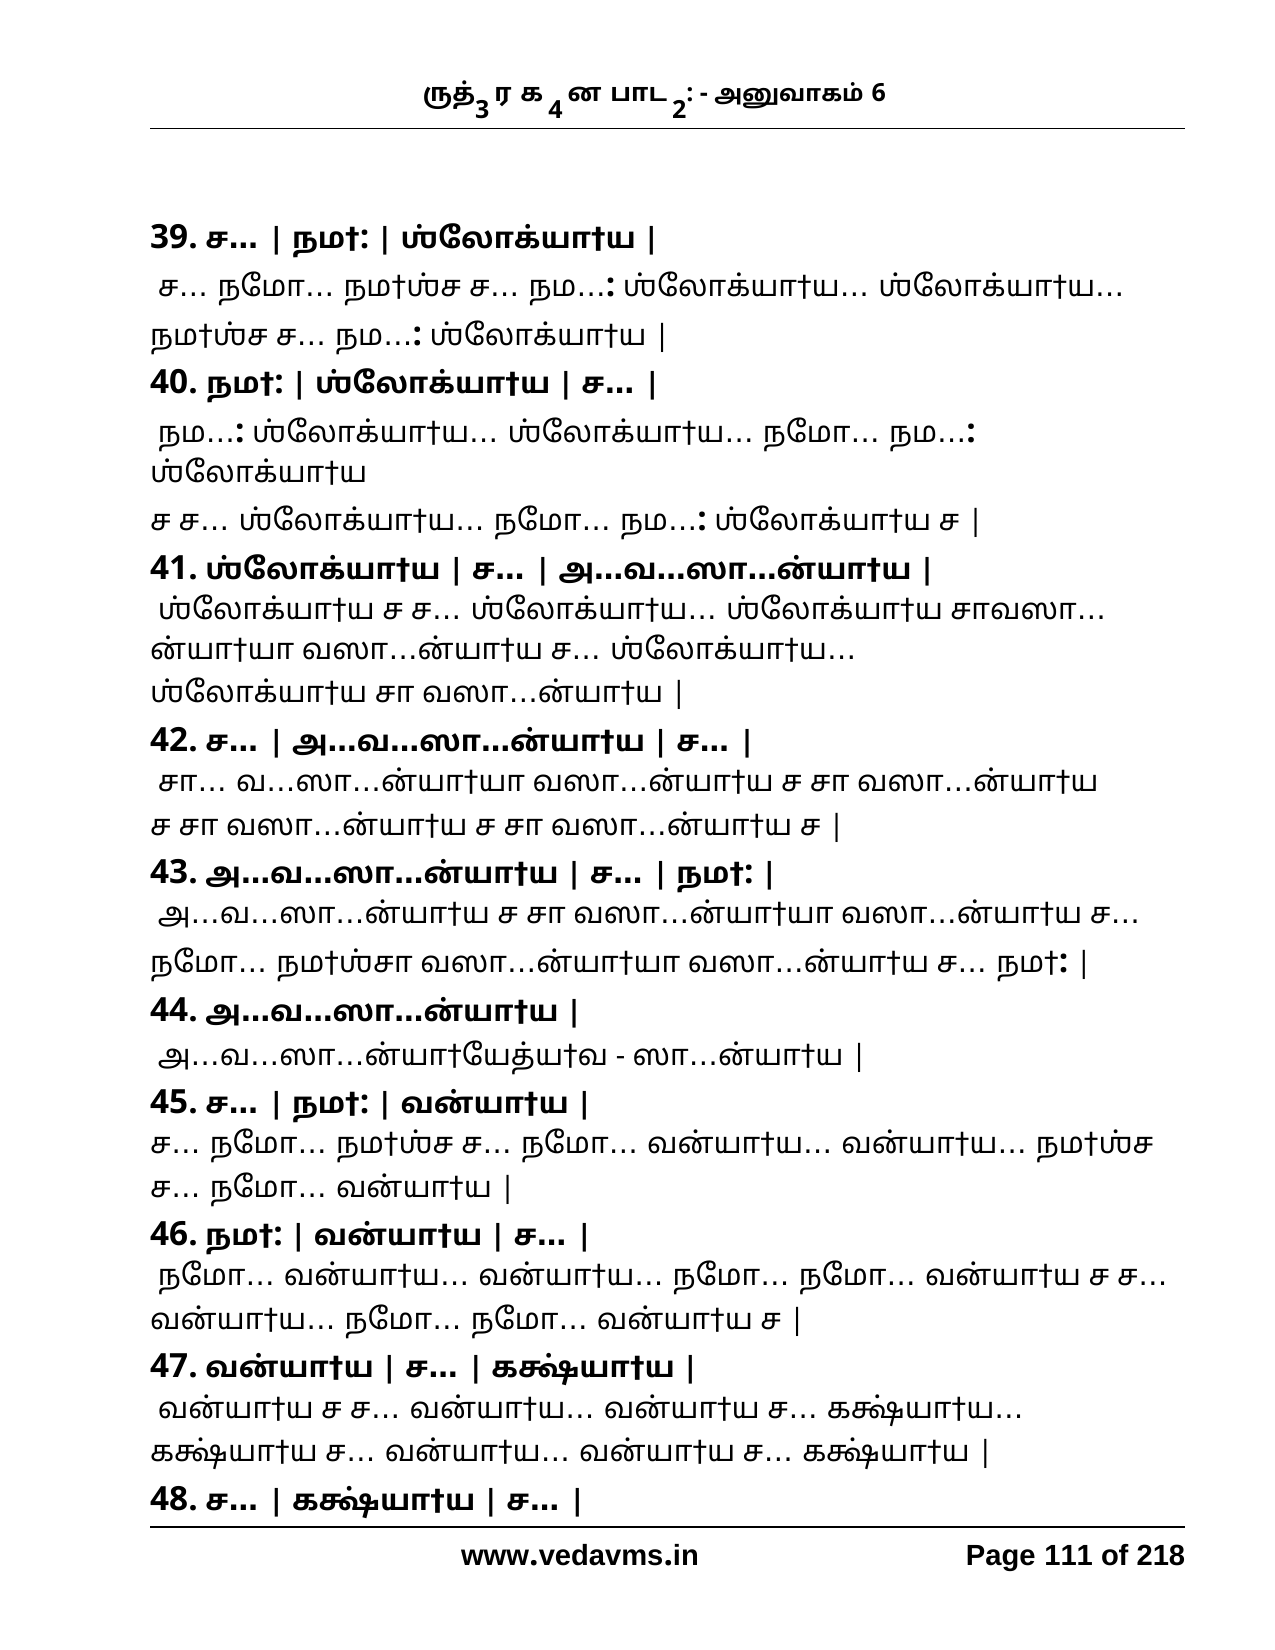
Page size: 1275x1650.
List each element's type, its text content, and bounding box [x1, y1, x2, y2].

text 47. வன்யா†ய | ச… | கக்ஷ்யா†ய | [150, 1342, 1185, 1389]
text அ…வ…ஸா…ன்யா†ய ச சா வஸா…ன்யா†யா வஸா…ன்யா†ய ச… நமோ… நம†ஶ்சா வஸா…ன்யா†யா வஸா…ன்யா†ய ச… நம†: | [150, 897, 1185, 983]
text 45. ச… | நம†: | வன்யா†ய | ச… நமோ… நம†ஶ்ச ச… நமோ… வன்யா†ய… வன்யா†ய… நம†ஶ்ச ச… நமோ… வன்யா†ய | [150, 1078, 1185, 1208]
text வன்யா†ய ச ச… வன்யா†ய… வன்யா†ய ச… கக்ஷ்யா†ய… கக்ஷ்யா†ய ச… வன்யா†ய… வன்யா†ய ச… கக்ஷ்யா†ய | [150, 1391, 1185, 1473]
text 40. நம†: | ஶ்லோக்யா†ய | ச… | [150, 358, 1185, 405]
text ச… நமோ… நம†ஶ்ச ச… நம…: ஶ்லோக்யா†ய… ஶ்லோக்யா†ய… நம†ஶ்ச ச… நம…: ஶ்லோக்யா†ய | [150, 261, 1185, 356]
text சா… வ…ஸா…ன்யா†யா வஸா…ன்யா†ய ச சா வஸா…ன்யா†ய ச சா வஸா…ன்யா†ய ச சா வஸா…ன்யா†ய ச | [150, 764, 1185, 846]
text நம…: ஶ்லோக்யா†ய… ஶ்லோக்யா†ய… நமோ… நம…: ஶ்லோக்யா†ய ச ச… ஶ்லோக்யா†ய… நமோ… நம…: ஶ்லோக்யா†ய ச | [150, 407, 1185, 541]
text அ…வ…ஸா…ன்யா†யேத்ய†வ - ஸா…ன்யா†ய | [150, 1034, 1185, 1076]
text 43. அ…வ…ஸா…ன்யா†ய | ச… | நம†: | [150, 848, 1185, 894]
text 41. ஶ்லோக்யா†ய | ச… | அ…வ…ஸா…ன்யா†ய | [150, 544, 1185, 590]
text 39. ச… | நம†: | ஶ்லோக்யா†ய | [150, 212, 1185, 259]
text 42. ச… | அ…வ…ஸா…ன்யா†ய | ச… | [150, 716, 1185, 762]
text 48. ச… | கக்ஷ்யா†ய | ச… | [150, 1475, 1185, 1521]
text 46. நம†: | வன்யா†ய | ச… | [150, 1210, 1185, 1256]
text ஶ்லோக்யா†ய ச ச… ஶ்லோக்யா†ய… ஶ்லோக்யா†ய சாவஸா…ன்யா†யா வஸா…ன்யா†ய ச… ஶ்லோக்யா†ய… ஶ்லோக்யா†ய சா வஸா…ன்யா†ய | [150, 592, 1185, 714]
text 44. அ…வ…ஸா…ன்யா†ய | [150, 985, 1185, 1032]
text நமோ… வன்யா†ய… வன்யா†ய… நமோ… நமோ… வன்யா†ய ச ச… வன்யா†ய… நமோ… நமோ… வன்யா†ய ச | [150, 1258, 1185, 1340]
